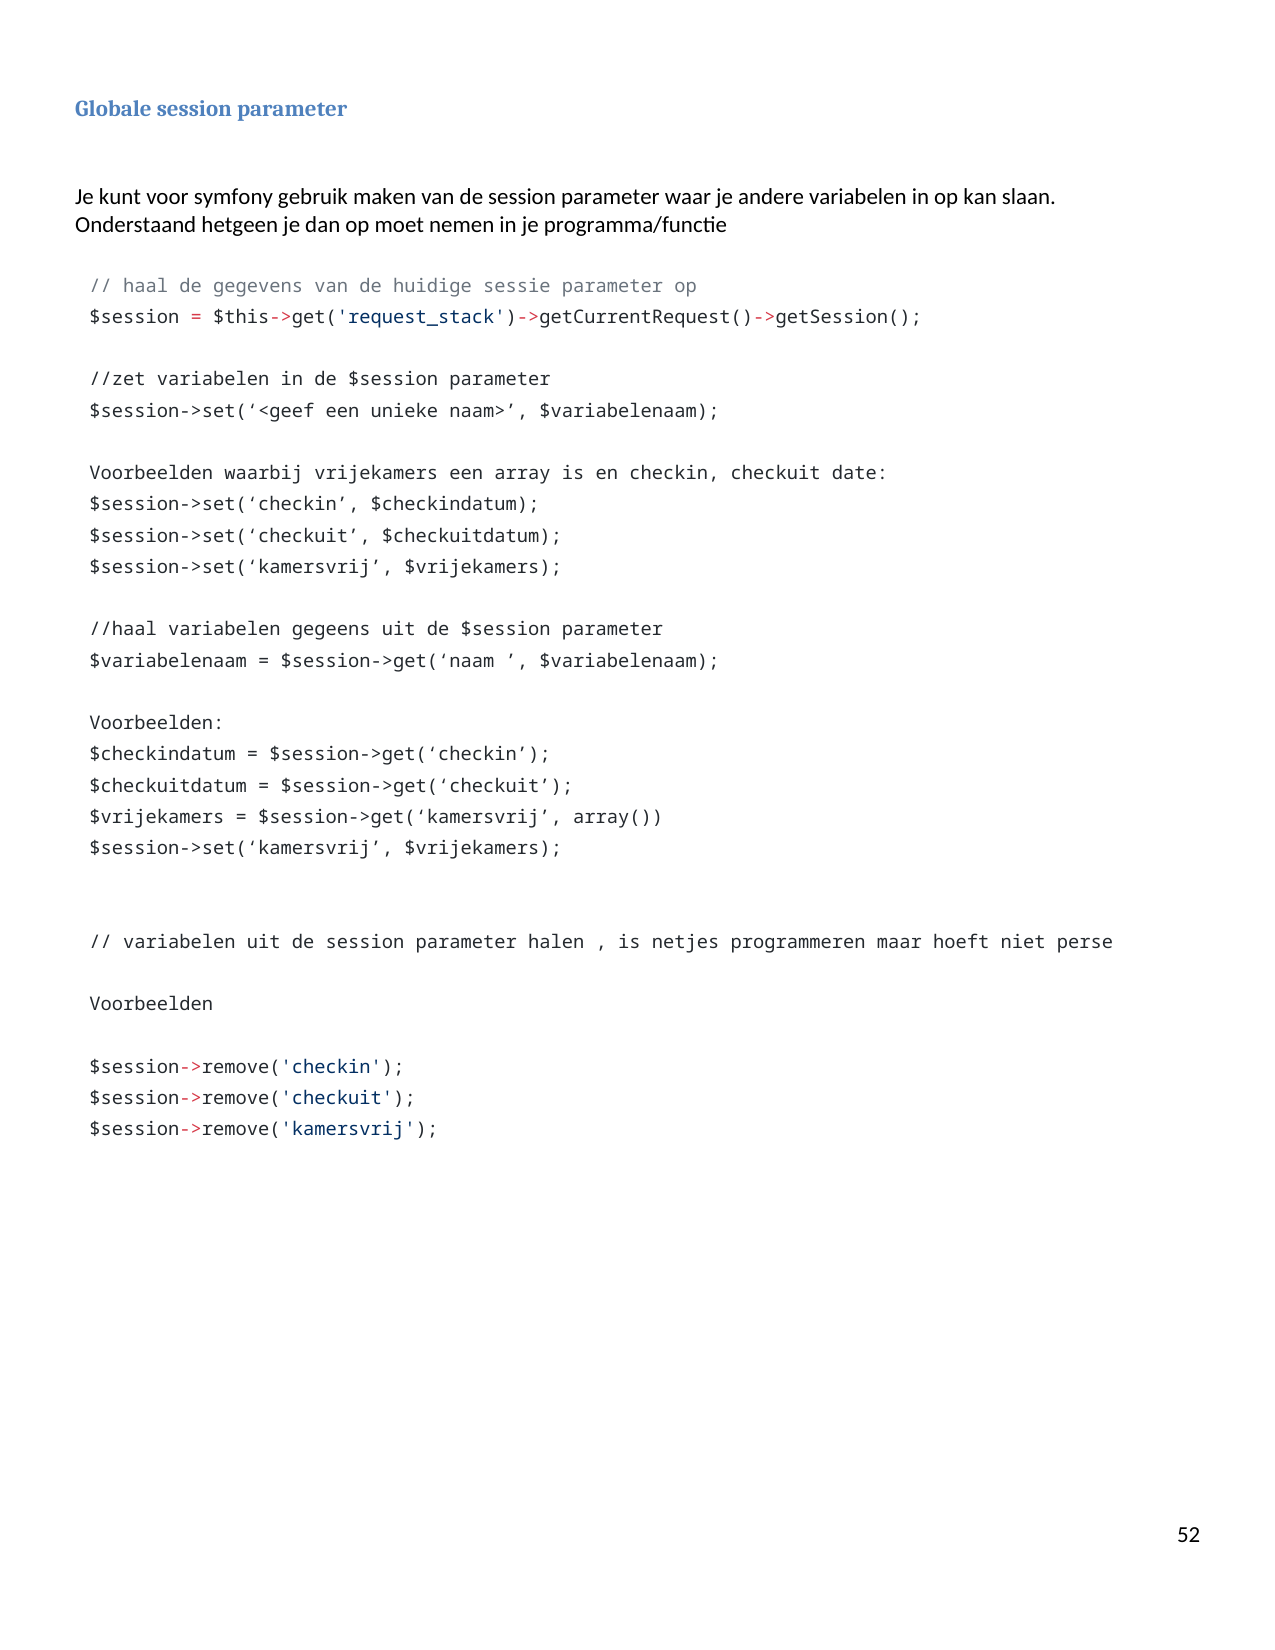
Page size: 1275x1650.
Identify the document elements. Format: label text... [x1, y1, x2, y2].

table_cell // haal de gegevens van de huidige sessie parameter op [74, 266, 1196, 297]
text Onderstaand hetgeen je dan op moet nemen in je programma/functie [75, 210, 1200, 238]
table_cell $session->remove('checkin'); $session->remove('checkuit'); $session->remove('kamersvrij'); [74, 1048, 1196, 1141]
text Je kunt voor symfony gebruik maken van de session parameter waar je andere variabelen in op kan slaan. [75, 182, 1200, 210]
table_cell $session = $this->get('request_stack')->getCurrentRequest()->getSession(); //zet variabelen in de $session parameter $session->set(‘<geef een unieke naam>’, $variabelenaam); Voorbeelden waarbij vrijekamers een array is en checkin, checkuit date: $session->set(‘checkin’, $checkindatum); $session->set(‘checkuit’, $checkuitdatum); $session->set(‘kamersvrij’, $vrijekamers); //haal variabelen gegeens uit de $session parameter $variabelenaam = $session->get(‘naam ’, $variabelenaam); Voorbeelden: $checkindatum = $session->get(‘checkin’); $checkuitdatum = $session->get(‘checkuit’); $vrijekamers = $session->get(‘kamersvrij’, array()) $session->set(‘kamersvrij’, $vrijekamers); // variabelen uit de session parameter halen , is netjes programmeren maar hoeft niet perse Voorbeelden [74, 298, 1196, 1047]
subtitle Globale session parameter [75, 96, 1200, 122]
